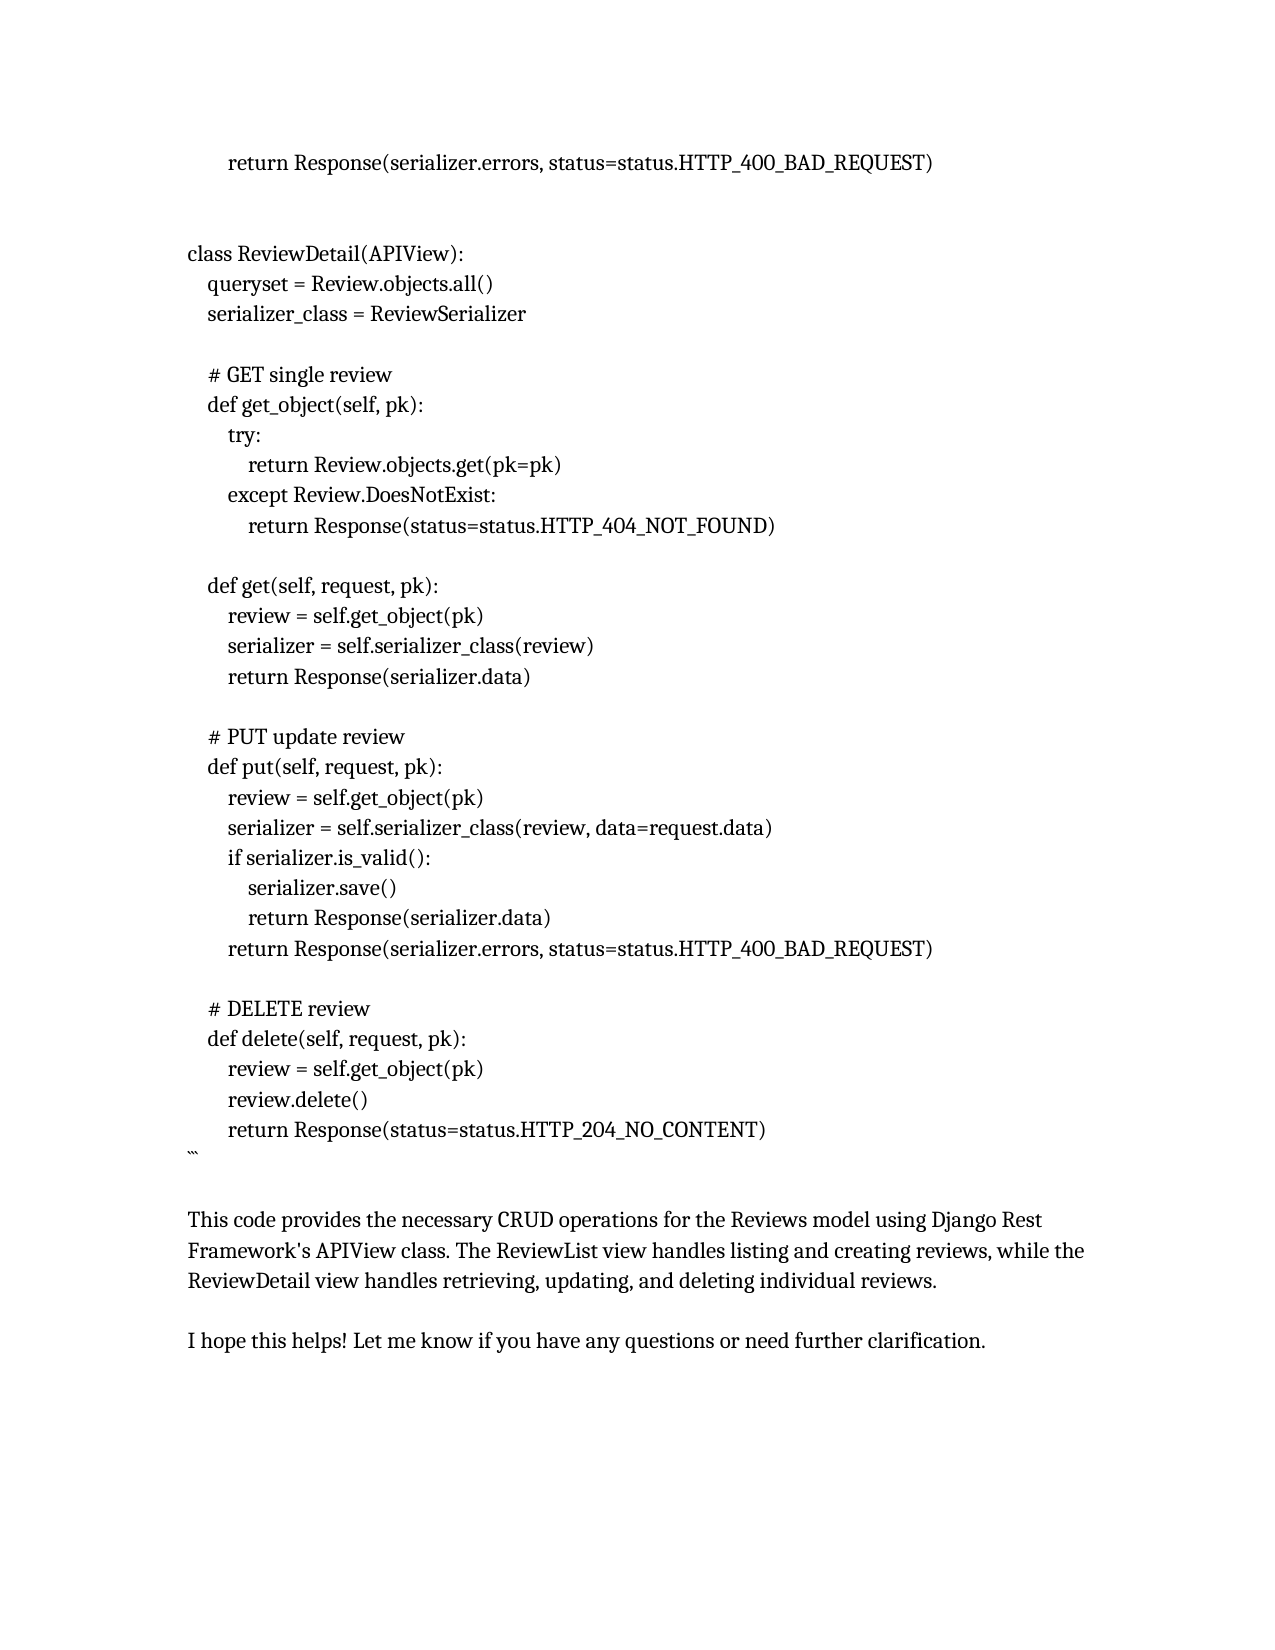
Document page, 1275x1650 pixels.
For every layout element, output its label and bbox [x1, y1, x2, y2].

text [187, 150, 1087, 1354]
